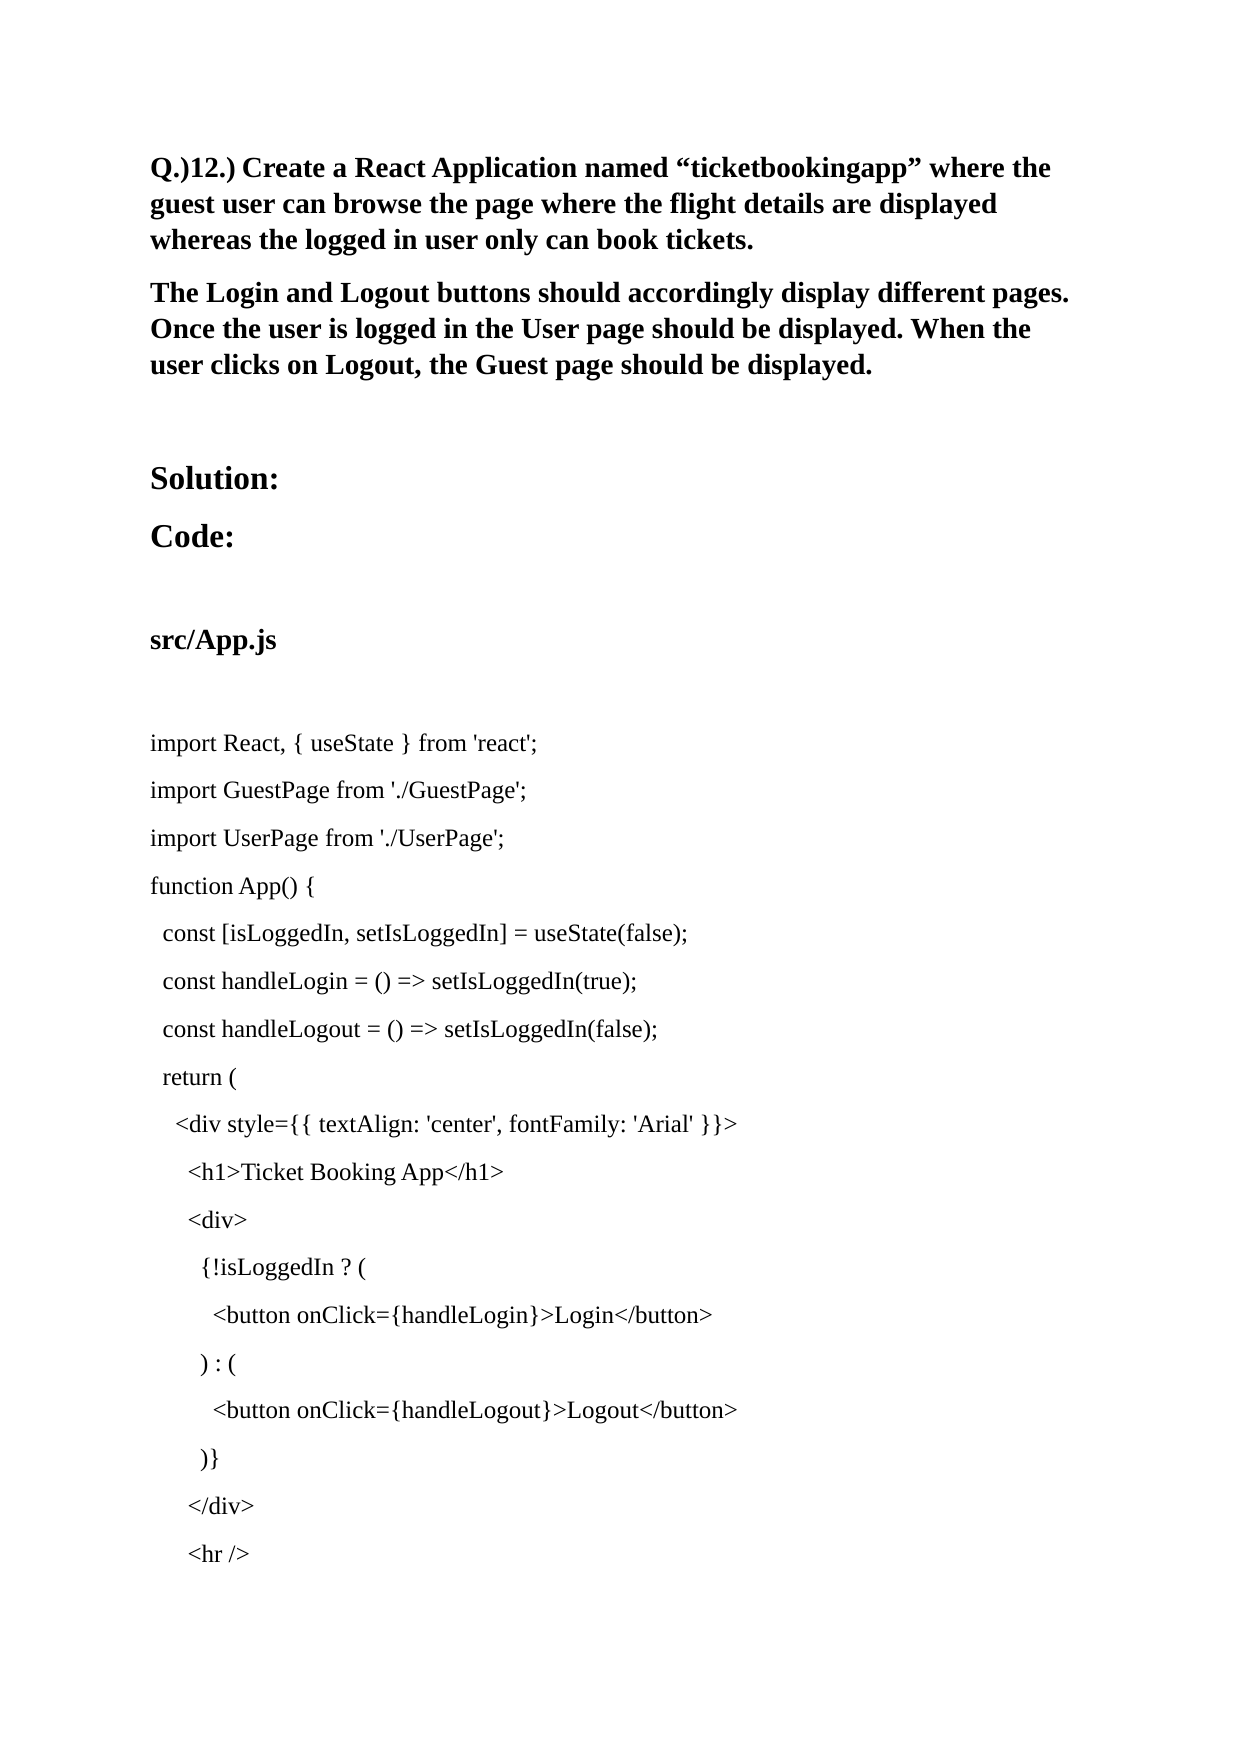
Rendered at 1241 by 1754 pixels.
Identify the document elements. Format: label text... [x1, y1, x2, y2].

text function App() { [150, 871, 1090, 899]
text )} [150, 1443, 1090, 1472]
text </div> [150, 1491, 1090, 1520]
text <div> [150, 1205, 1090, 1233]
text Solution: [150, 458, 1090, 497]
text <button onClick={handleLogin}>Login</button> [150, 1300, 1090, 1329]
text <div style={{ textAlign: 'center', fontFamily: 'Arial' }}> [150, 1109, 1090, 1138]
text const handleLogout = () => setIsLoggedIn(false); [150, 1014, 1090, 1043]
text import UserPage from './UserPage'; [150, 823, 1090, 852]
text return ( [150, 1062, 1090, 1090]
text {!isLoggedIn ? ( [150, 1252, 1090, 1281]
text ) : ( [150, 1348, 1090, 1377]
text Code: [150, 516, 1090, 554]
text <hr /> [150, 1539, 1090, 1567]
text The Login and Logout buttons should accordingly display different pages. Once the user is logged in the User page should be displayed. When the user clicks on Logout, the Guest page should be displayed. [150, 275, 1090, 381]
text Q.)12.) Create a React Application named “ticketbookingapp” where the guest user can browse the page where the flight details are displayed whereas the logged in user only can book tickets. [150, 150, 1090, 256]
text const [isLoggedIn, setIsLoggedIn] = useState(false); [150, 918, 1090, 947]
text const handleLogin = () => setIsLoggedIn(true); [150, 966, 1090, 995]
text import React, { useState } from 'react'; [150, 728, 1090, 756]
text import GuestPage from './GuestPage'; [150, 775, 1090, 804]
text src/App.js [150, 622, 1090, 656]
text <h1>Ticket Booking App</h1> [150, 1157, 1090, 1186]
text <button onClick={handleLogout}>Logout</button> [150, 1396, 1090, 1424]
